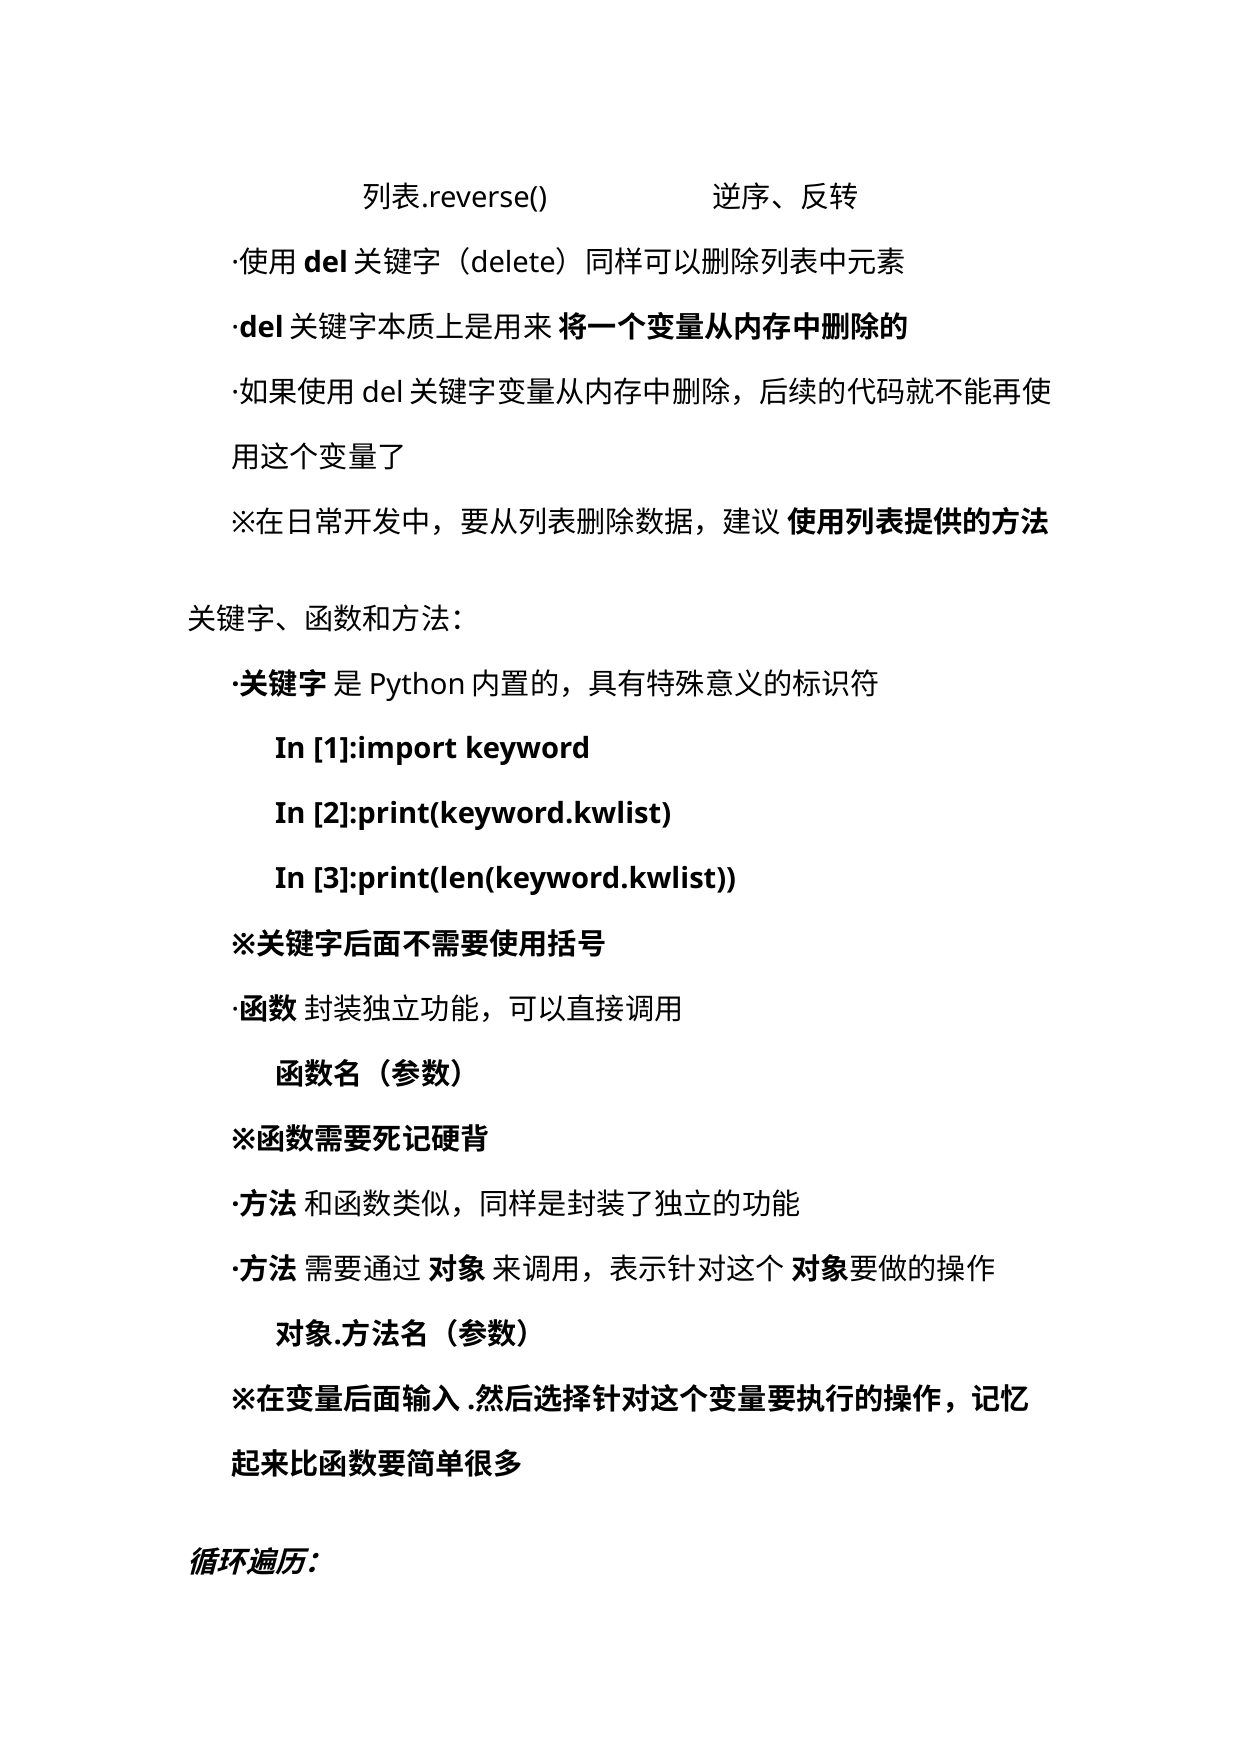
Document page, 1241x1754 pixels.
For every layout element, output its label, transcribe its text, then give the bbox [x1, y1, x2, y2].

text In [2]:print(keyword.kwlist) [187, 779, 1053, 844]
text ·使用del关键字（delete）同样可以删除列表中元素 [187, 227, 1053, 292]
text 对象.方法名（参数） [187, 1299, 1053, 1364]
text ※关键字后面不需要使用括号 [187, 909, 1053, 974]
text 函数名（参数） [187, 1039, 1053, 1104]
text ·函数 封装独立功能，可以直接调用 [187, 974, 1053, 1039]
text ·del关键字本质上是用来 将一个变量从内存中删除的 [187, 292, 1053, 357]
text In [1]:import keyword [187, 714, 1053, 779]
text In [3]:print(len(keyword.kwlist)) [187, 844, 1053, 909]
text ※函数需要死记硬背 [187, 1104, 1053, 1169]
text ※在日常开发中，要从列表删除数据，建议 使用列表提供的方法 [187, 487, 1053, 552]
text ·关键字 是Python内置的，具有特殊意义的标识符 [187, 649, 1053, 714]
text 循环遍历： [187, 1527, 1053, 1592]
text ·方法 和函数类似，同样是封装了独立的功能 [187, 1169, 1053, 1234]
text ·方法 需要通过 对象 来调用，表示针对这个 对象要做的操作 [187, 1234, 1053, 1299]
text ·如果使用del关键字变量从内存中删除，后续的代码就不能再使用这个变量了 [231, 357, 1053, 487]
text 关键字、函数和方法： [187, 584, 1053, 649]
text 列表.reverse() 逆序、反转 [187, 162, 1053, 227]
text ※在变量后面输入 .然后选择针对这个变量要执行的操作，记忆起来比函数要简单很多 [231, 1364, 1053, 1494]
